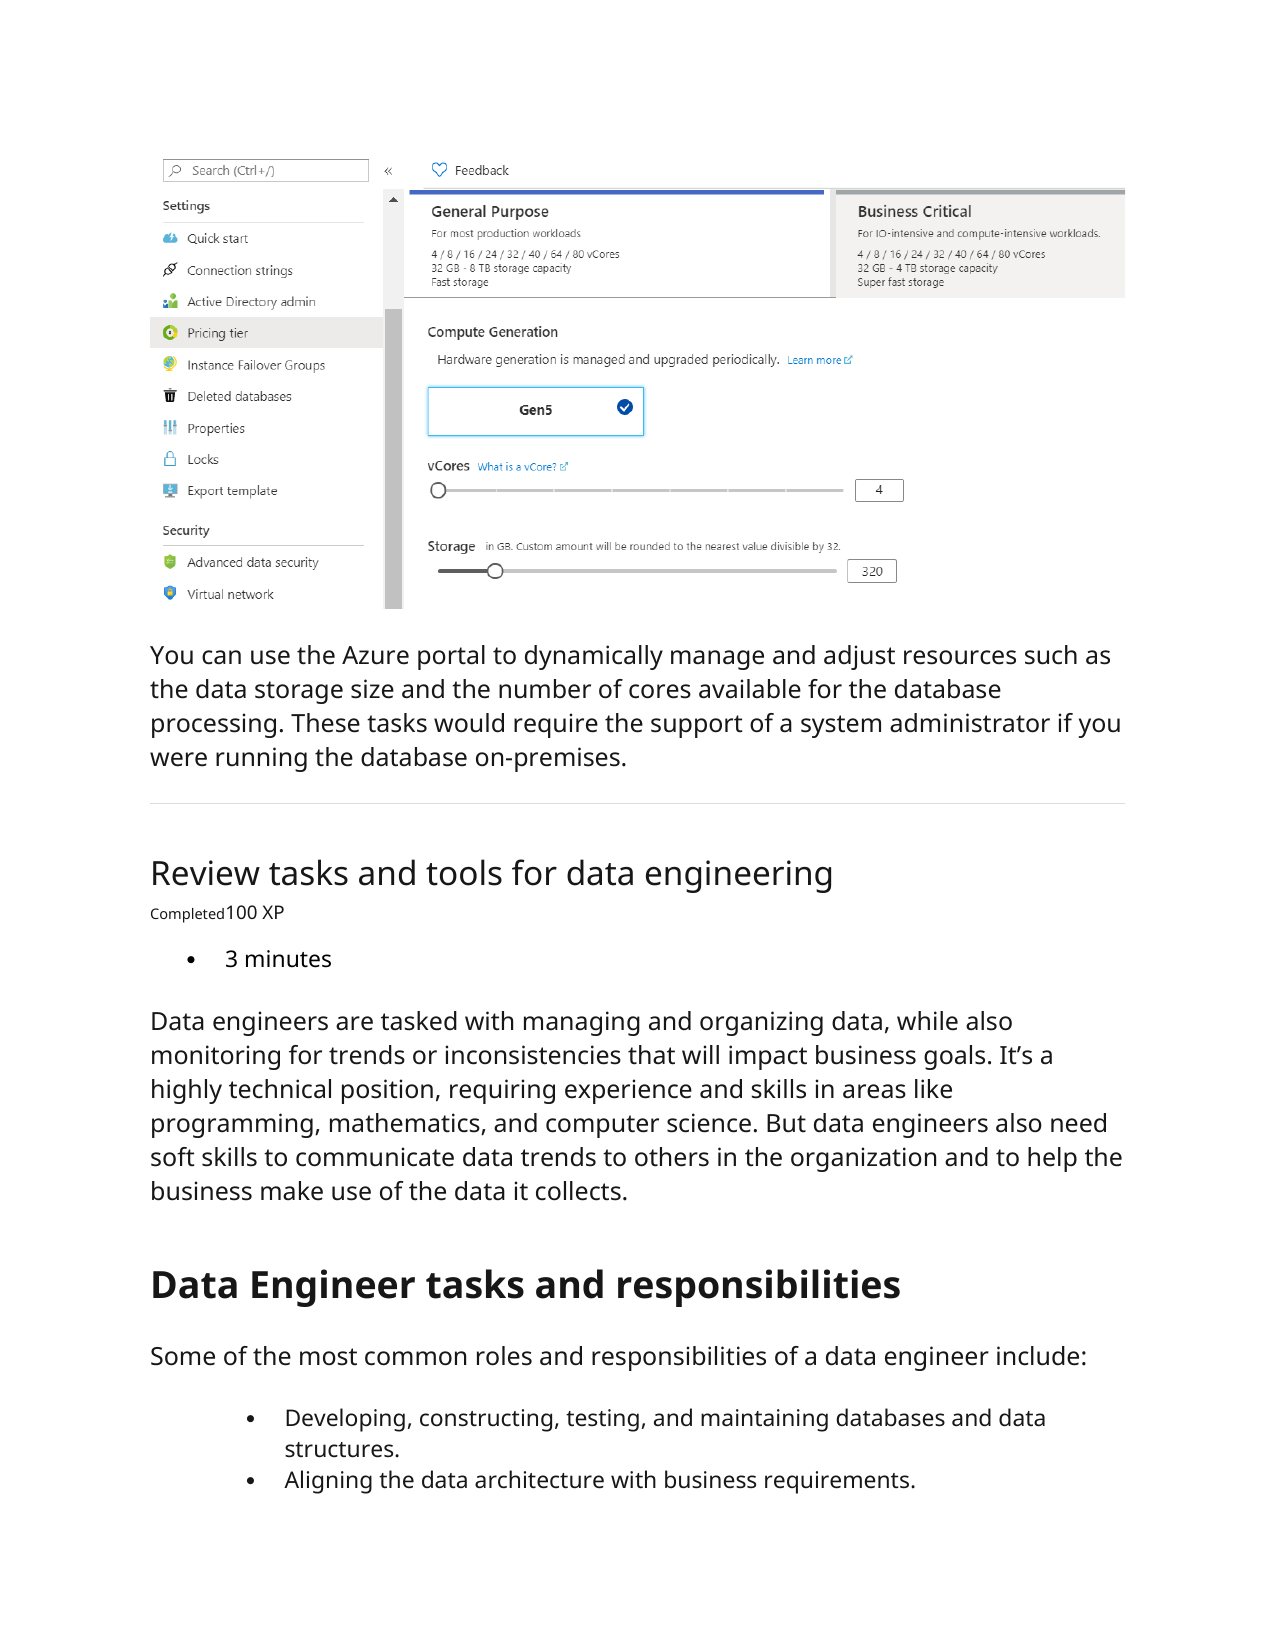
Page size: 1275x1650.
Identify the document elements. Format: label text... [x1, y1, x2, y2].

list Aligning the data architecture with business requirements. [247, 1464, 1125, 1495]
text You can use the Azure portal to dynamically manage and adjust resources such as the data storage size and the number of cores available for the database processing. These tasks would require the support of a system administrator if you were running the database on-premises. [150, 638, 1125, 774]
text Some of the most common roles and responsibilities of a data engineer include: [150, 1338, 1125, 1372]
subtitle Data Engineer tasks and responsibilities [150, 1258, 1125, 1309]
list 3 minutes [187, 943, 1125, 974]
text Completed100 XP [150, 899, 1125, 924]
picture [150, 150, 1125, 609]
text Data engineers are tasked with managing and organizing data, while also monitoring for trends or inconsistencies that will impact business goals. It’s a highly technical position, requiring experience and skills in areas like programming, mathematics, and computer science. But data engineers also need soft skills to communicate data trends to others in the organization and to help the business make use of the data it collects. [150, 1004, 1125, 1208]
list Developing, constructing, testing, and maintaining databases and data structures. [247, 1401, 1125, 1464]
subtitle Review tasks and tools for data engineering [150, 850, 1125, 896]
